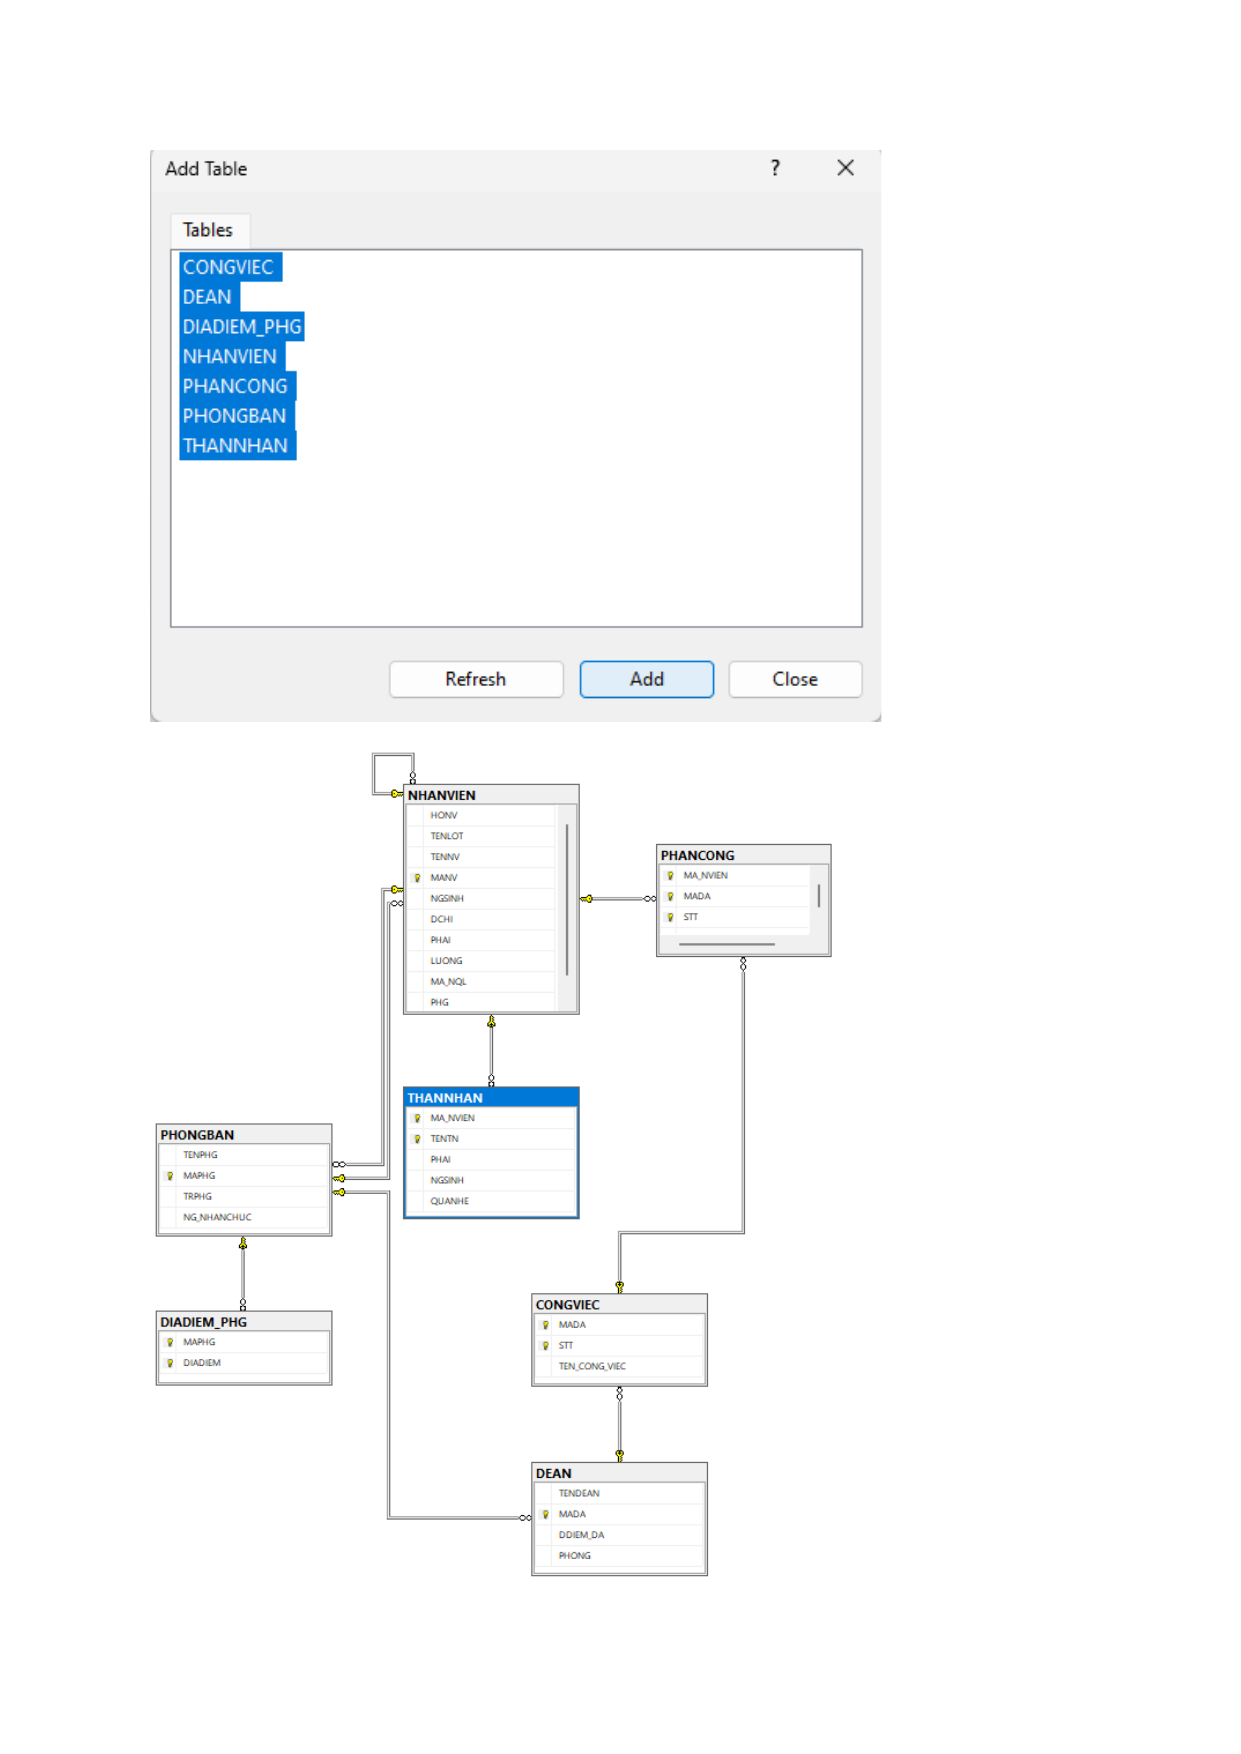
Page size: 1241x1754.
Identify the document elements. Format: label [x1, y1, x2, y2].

picture [150, 740, 840, 1589]
picture [150, 150, 882, 722]
